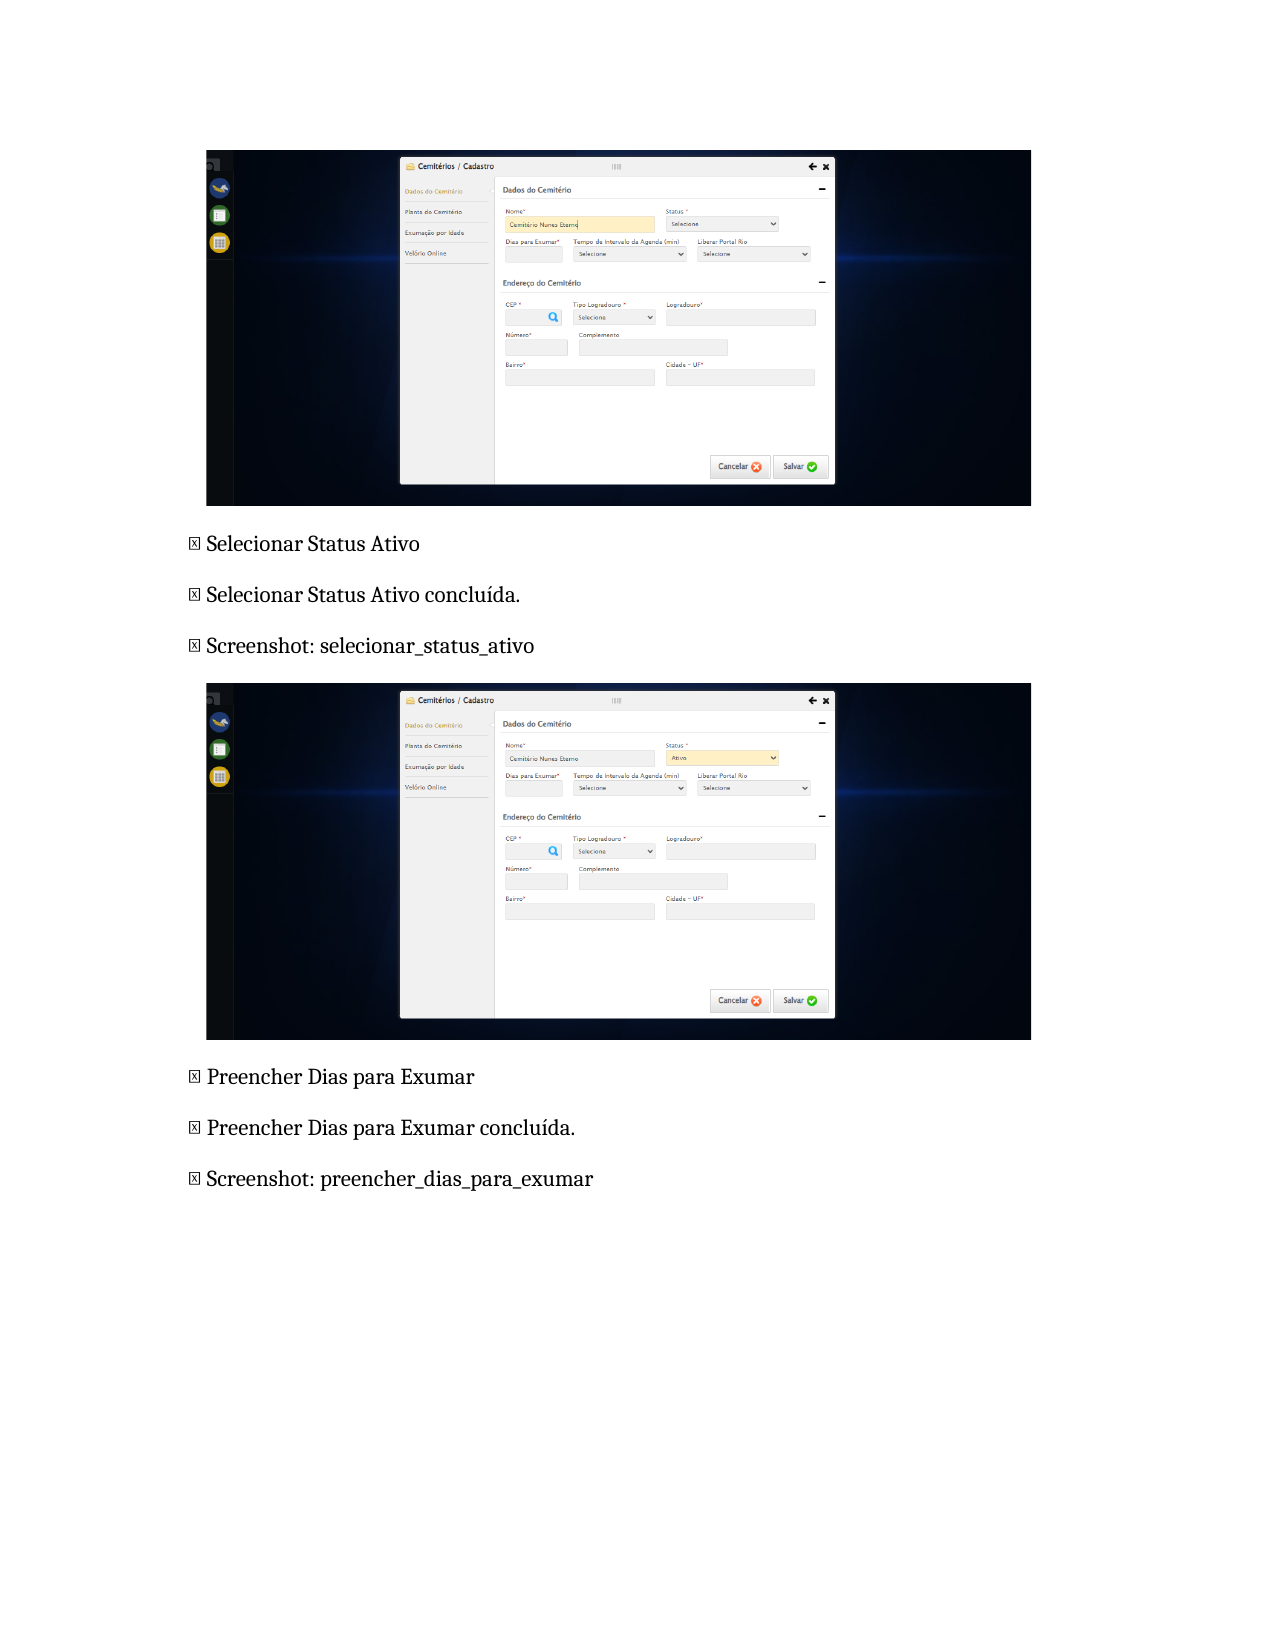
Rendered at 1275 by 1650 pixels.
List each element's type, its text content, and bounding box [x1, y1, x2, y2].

text ✅ Preencher Dias para Exumar concluída. [187, 1115, 1087, 1141]
text ✅ Selecionar Status Ativo concluída. [187, 581, 1087, 608]
picture [206, 683, 1032, 1040]
text 🔄 Selecionar Status Ativo [187, 530, 1087, 557]
text 🔄 Preencher Dias para Exumar [187, 1064, 1087, 1090]
text 📸 Screenshot: preencher_dias_para_exumar [187, 1166, 1087, 1192]
text 📸 Screenshot: selecionar_status_ativo [187, 632, 1087, 659]
picture [206, 150, 1032, 506]
